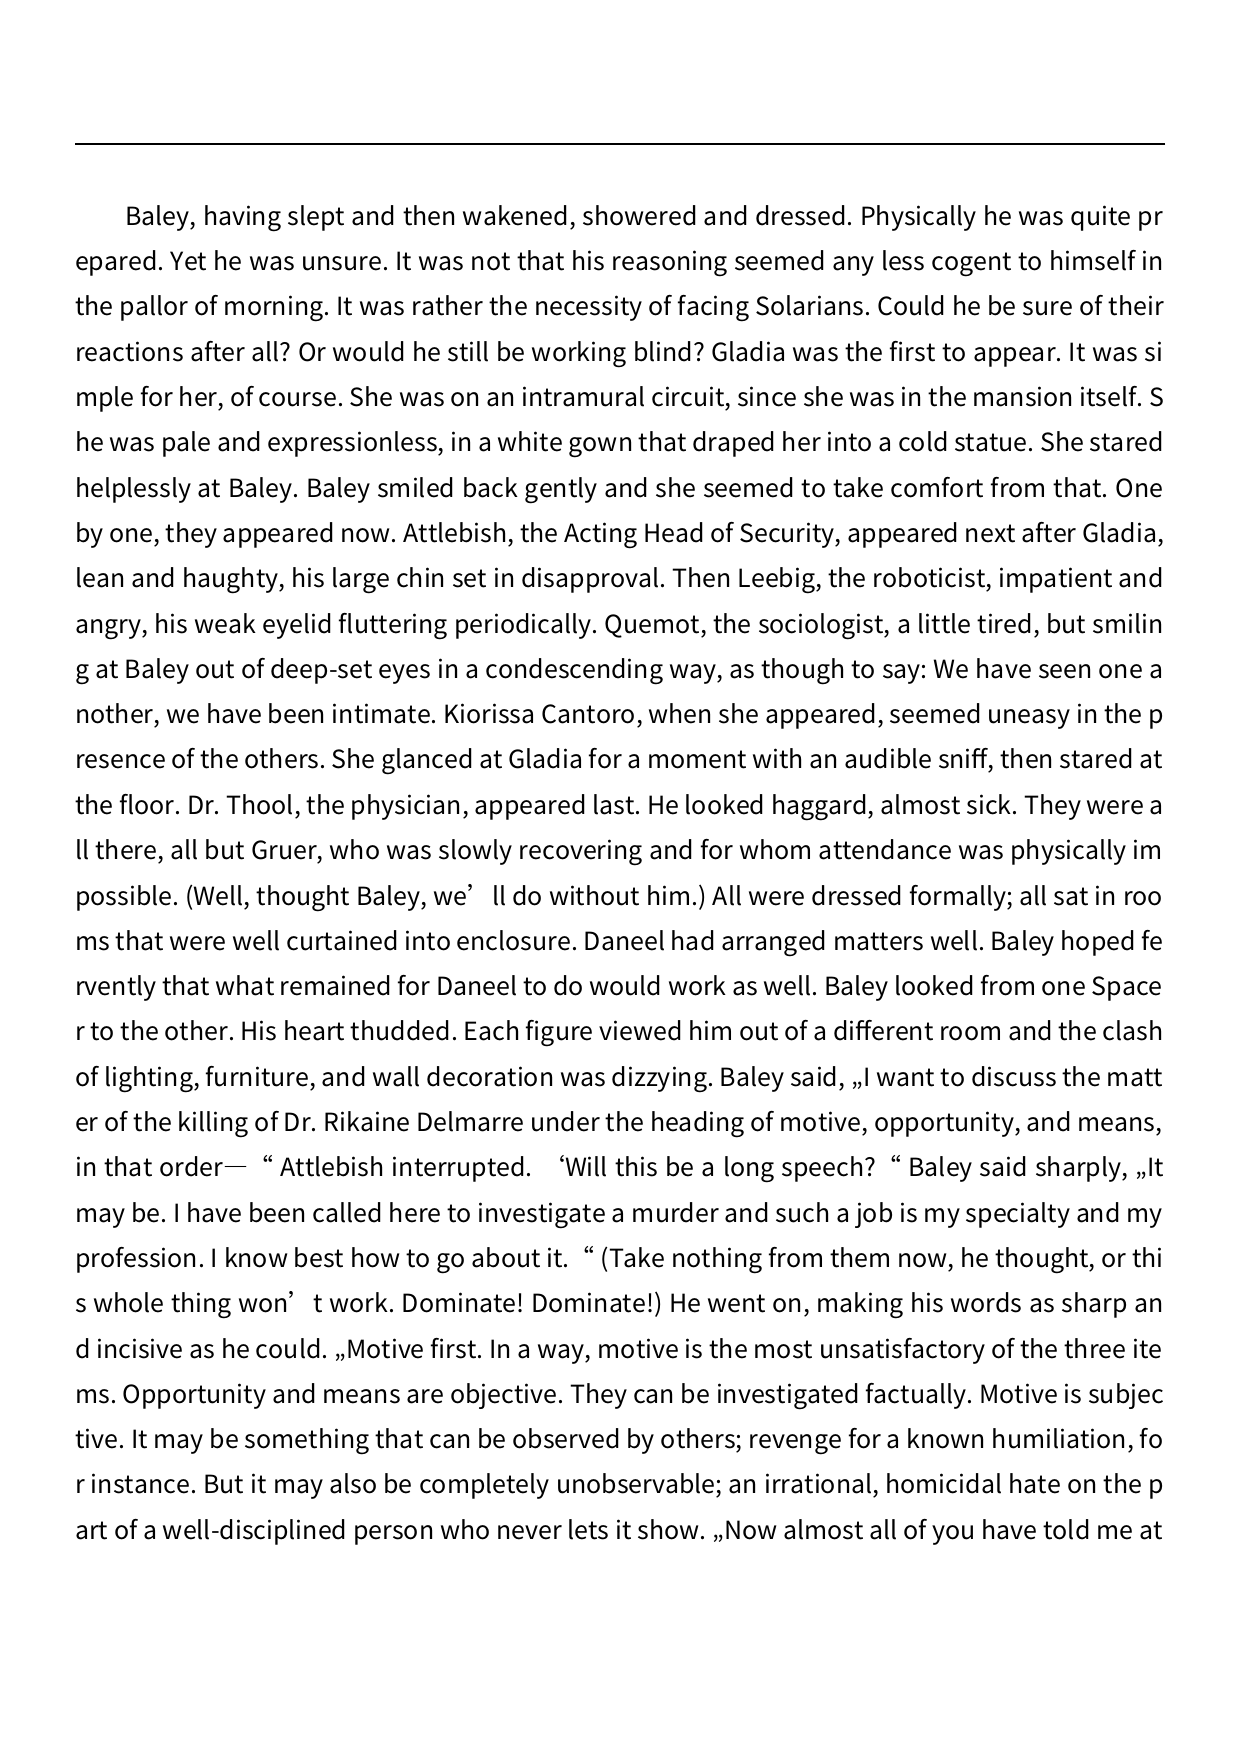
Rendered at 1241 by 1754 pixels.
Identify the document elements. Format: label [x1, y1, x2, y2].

text [75, 192, 1165, 1551]
